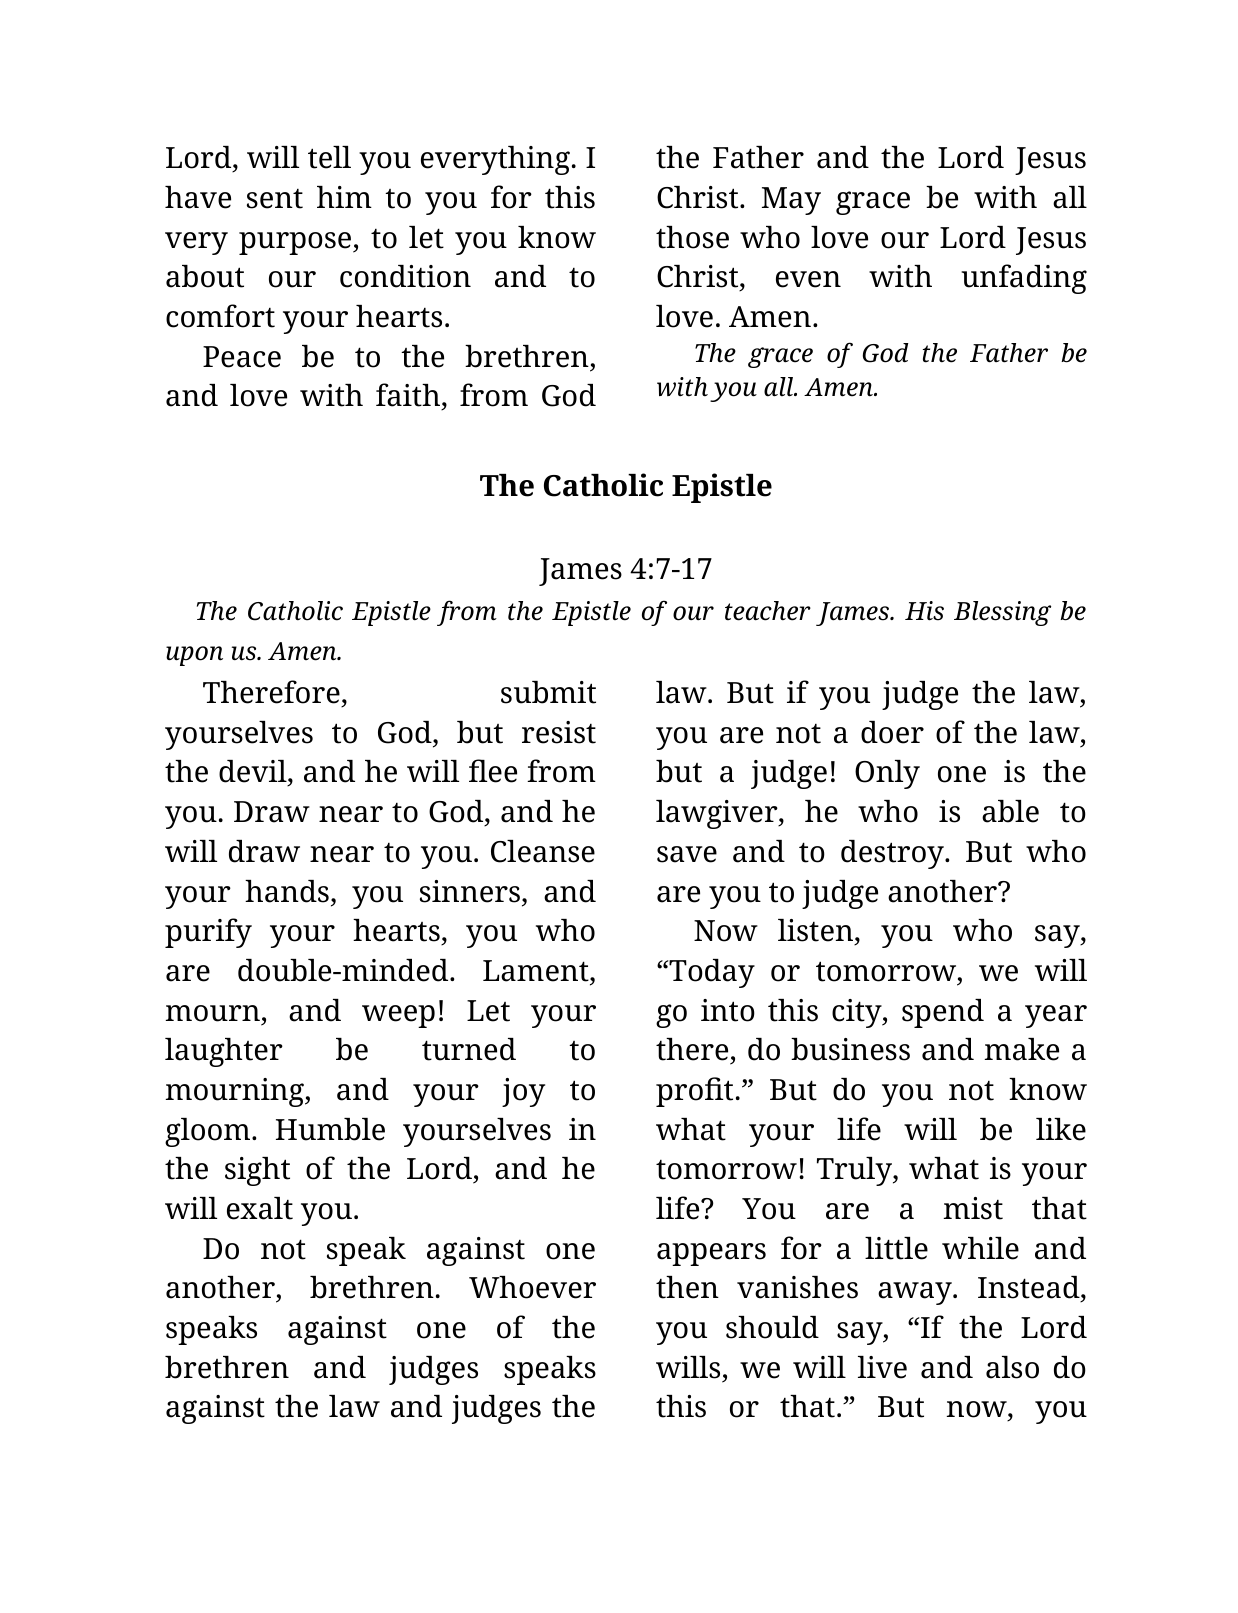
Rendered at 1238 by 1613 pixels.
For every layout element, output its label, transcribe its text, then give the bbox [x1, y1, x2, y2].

text Peace be to the brethren, and love with faith, from God the Father and the Lord Jesus Christ. May grace be with all those who love our Lord Jesus Christ, even with unfading love. Amen. [656, 137, 1087, 336]
text Do not speak against one another, brethren. Whoever speaks against one of the brethren and judges speaks against the law and judges the law. But if you judge the law, you are not a doer of the law, but a judge! Only one is the lawgiver, he who is able to save and to destroy. But who are you to judge another? [656, 672, 1087, 911]
text The Catholic Epistle from the Epistle of our teacher James. His Blessing be upon us. Amen. [165, 594, 1087, 667]
subtitle James 4:7-17 [165, 548, 1087, 588]
text Peace be to the brethren, and love with faith, from God the Father and the Lord Jesus Christ. May grace be with all those who love our Lord Jesus Christ, even with unfading love. Amen. [165, 336, 597, 415]
text Do not speak against one another, brethren. Whoever speaks against one of the brethren and judges speaks against the law and judges the law. But if you judge the law, you are not a doer of the law, but a judge! Only one is the lawgiver, he who is able to save and to destroy. But who are you to judge another? [165, 1228, 597, 1426]
text The grace of God the Father be with you all. Amen. [656, 336, 1087, 404]
subtitle The Catholic Epistle [165, 465, 1087, 505]
text Therefore, submit yourselves to God, but resist the devil, and he will flee from you. Draw near to God, and he will draw near to you. Cleanse your hands, you sinners, and purify your hearts, you who are double-minded. Lament, mourn, and weep! Let your laughter be turned to mourning, and your joy to gloom. Humble yourselves in the sight of the Lord, and he will exalt you. [165, 672, 597, 1228]
